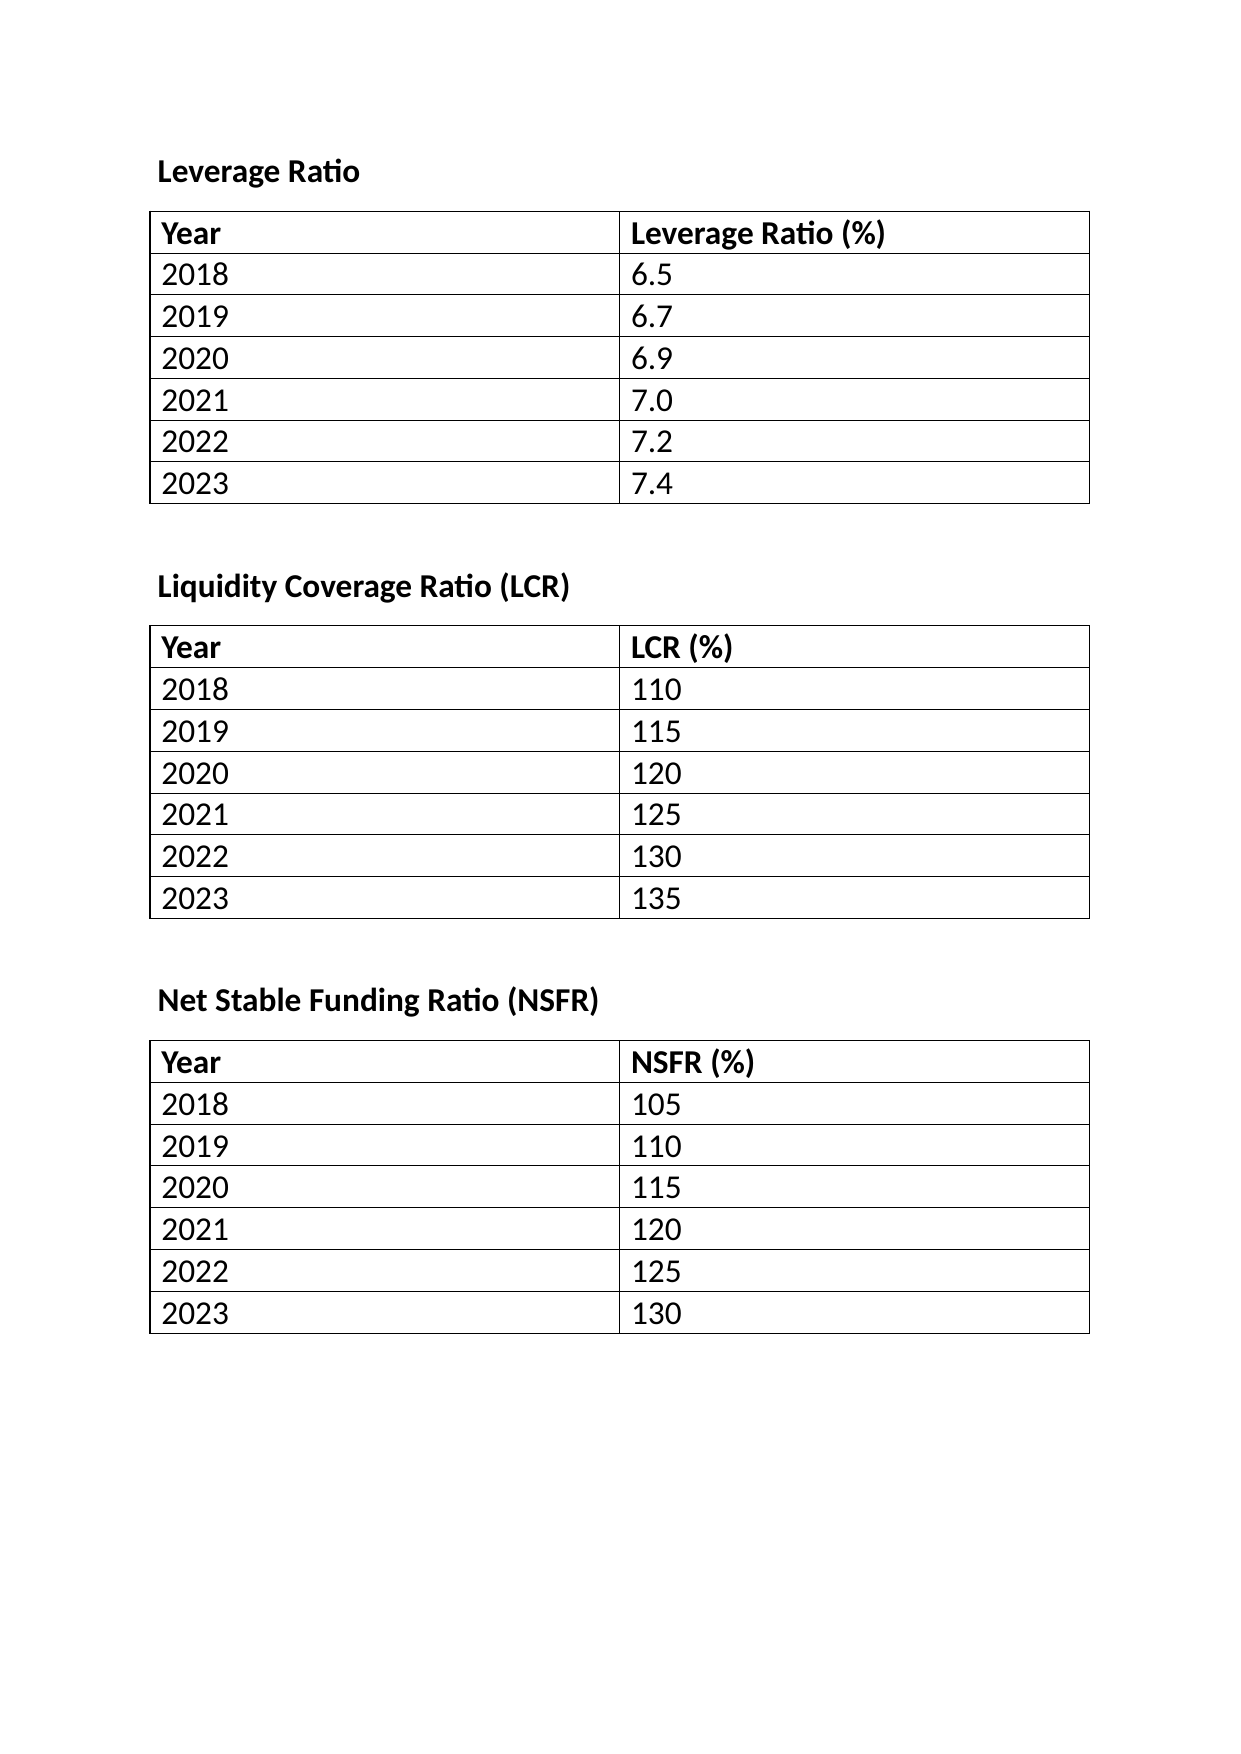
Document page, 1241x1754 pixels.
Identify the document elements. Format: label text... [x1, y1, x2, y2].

table_cell 2022 [151, 421, 619, 461]
table_cell 120 [620, 752, 1089, 792]
text Net Stable Funding Ratio (NSFR) [150, 979, 1090, 1020]
table_cell 130 [620, 1292, 1089, 1332]
text Leverage Ratio [150, 150, 1090, 191]
table_cell 2022 [151, 835, 619, 876]
table_cell 6.7 [620, 295, 1089, 336]
table_cell 2018 [151, 668, 619, 709]
table_cell 2023 [151, 877, 619, 918]
table_cell 2019 [151, 295, 619, 336]
table_cell 2022 [151, 1250, 619, 1291]
table_header LCR (%) [620, 626, 1089, 667]
table_cell 105 [620, 1083, 1089, 1123]
table_cell 120 [620, 1208, 1089, 1249]
table_cell 2021 [151, 1208, 619, 1249]
table_header Year [151, 1041, 619, 1082]
text Liquidity Coverage Ratio (LCR) [150, 565, 1090, 605]
table_cell 7.0 [620, 379, 1089, 419]
table_cell 2019 [151, 1125, 619, 1165]
table_header Year [151, 626, 619, 667]
table_header Year [151, 212, 619, 252]
table_cell 2020 [151, 337, 619, 378]
table_cell 110 [620, 1125, 1089, 1165]
table_cell 7.2 [620, 421, 1089, 461]
table_cell 2023 [151, 1292, 619, 1332]
table_header Leverage Ratio (%) [620, 212, 1089, 252]
table_cell 2020 [151, 752, 619, 792]
table_cell 6.9 [620, 337, 1089, 378]
table_cell 7.4 [620, 462, 1089, 503]
table_cell 125 [620, 1250, 1089, 1291]
table_cell 2018 [151, 1083, 619, 1123]
table_cell 2023 [151, 462, 619, 503]
table_header NSFR (%) [620, 1041, 1089, 1082]
table_cell 2018 [151, 254, 619, 294]
table_cell 130 [620, 835, 1089, 876]
table_cell 125 [620, 794, 1089, 834]
table_cell 2021 [151, 379, 619, 419]
table_cell 115 [620, 710, 1089, 751]
table_cell 2019 [151, 710, 619, 751]
table_cell 2021 [151, 794, 619, 834]
table_cell 6.5 [620, 254, 1089, 294]
table_cell 115 [620, 1166, 1089, 1207]
table_cell 2020 [151, 1166, 619, 1207]
table_cell 135 [620, 877, 1089, 918]
table_cell 110 [620, 668, 1089, 709]
